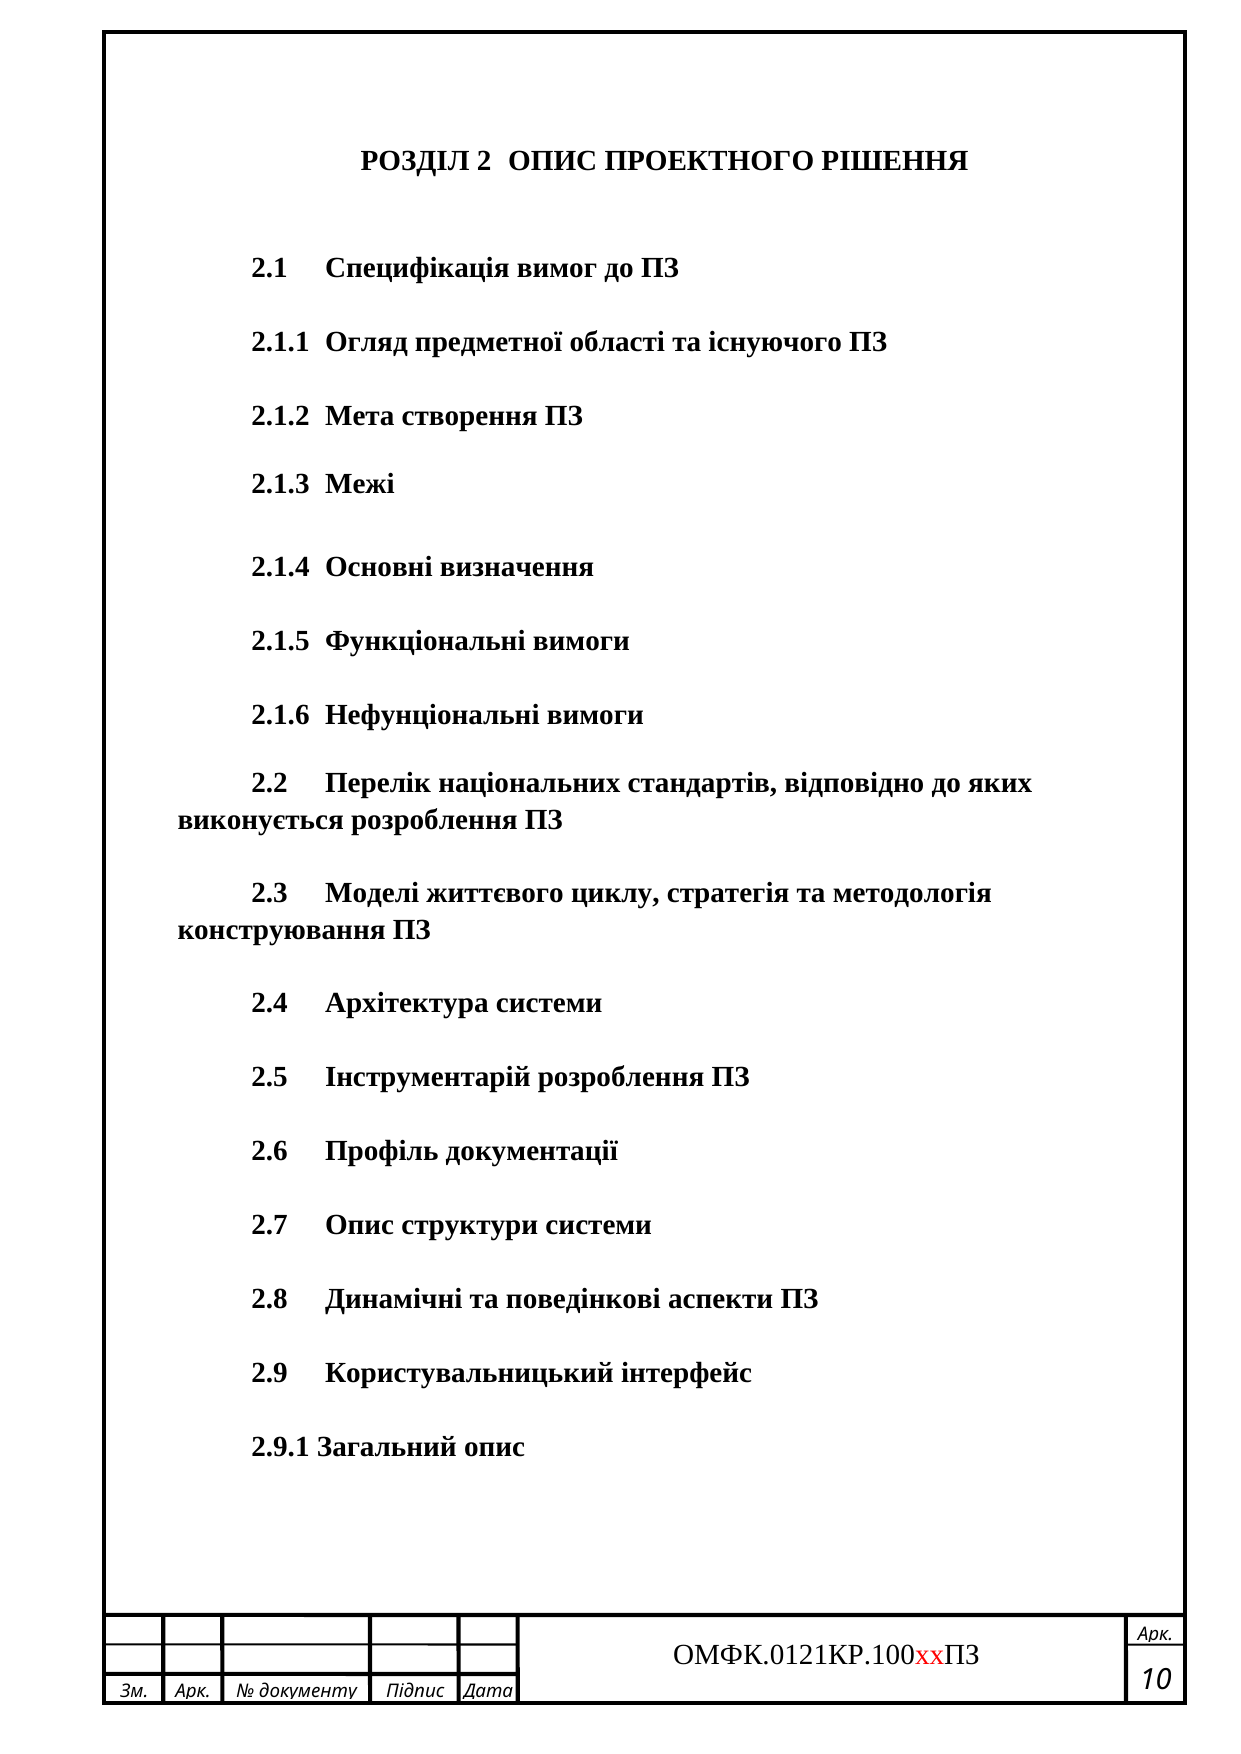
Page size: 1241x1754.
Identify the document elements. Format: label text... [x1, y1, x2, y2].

subtitle 2.1.4 Основні визначення [177, 549, 1152, 583]
subtitle 2.4 Архітектура системи [177, 986, 1152, 1019]
subtitle 2.1.3 Межі [177, 467, 1152, 500]
subtitle 2.6 Профіль документації [177, 1133, 1152, 1167]
subtitle 2.8 Динамічні та поведінкові аспекти ПЗ [177, 1281, 1152, 1314]
subtitle 2.2 Перелік національних стандартів, відповідно до яких виконується розроблення ПЗ [177, 766, 1152, 835]
subtitle 2.3 Моделі життєвого циклу, стратегія та методологія конструювання ПЗ [177, 876, 1152, 945]
subtitle 2.1.6 Нефунціональні вимоги [177, 697, 1152, 731]
subtitle РОЗДІЛ 2 ОПИС ПРОЕКТНОГО РІШЕННЯ [177, 143, 1152, 177]
subtitle 2.9 Користувальницький інтерфейс [177, 1355, 1152, 1388]
subtitle 2.1.5 Функціональні вимоги [177, 623, 1152, 657]
subtitle 2.1.2 Мета створення ПЗ [177, 398, 1152, 432]
subtitle 2.5 Інструментарій розроблення ПЗ [177, 1059, 1152, 1093]
subtitle 2.9.1 Загальний опис [177, 1429, 1152, 1462]
subtitle 2.1 Специфікація вимог до ПЗ [177, 251, 1152, 284]
subtitle 2.1.1 Огляд предметної області та існуючого ПЗ [177, 324, 1152, 358]
subtitle 2.7 Опис структури системи [177, 1207, 1152, 1241]
